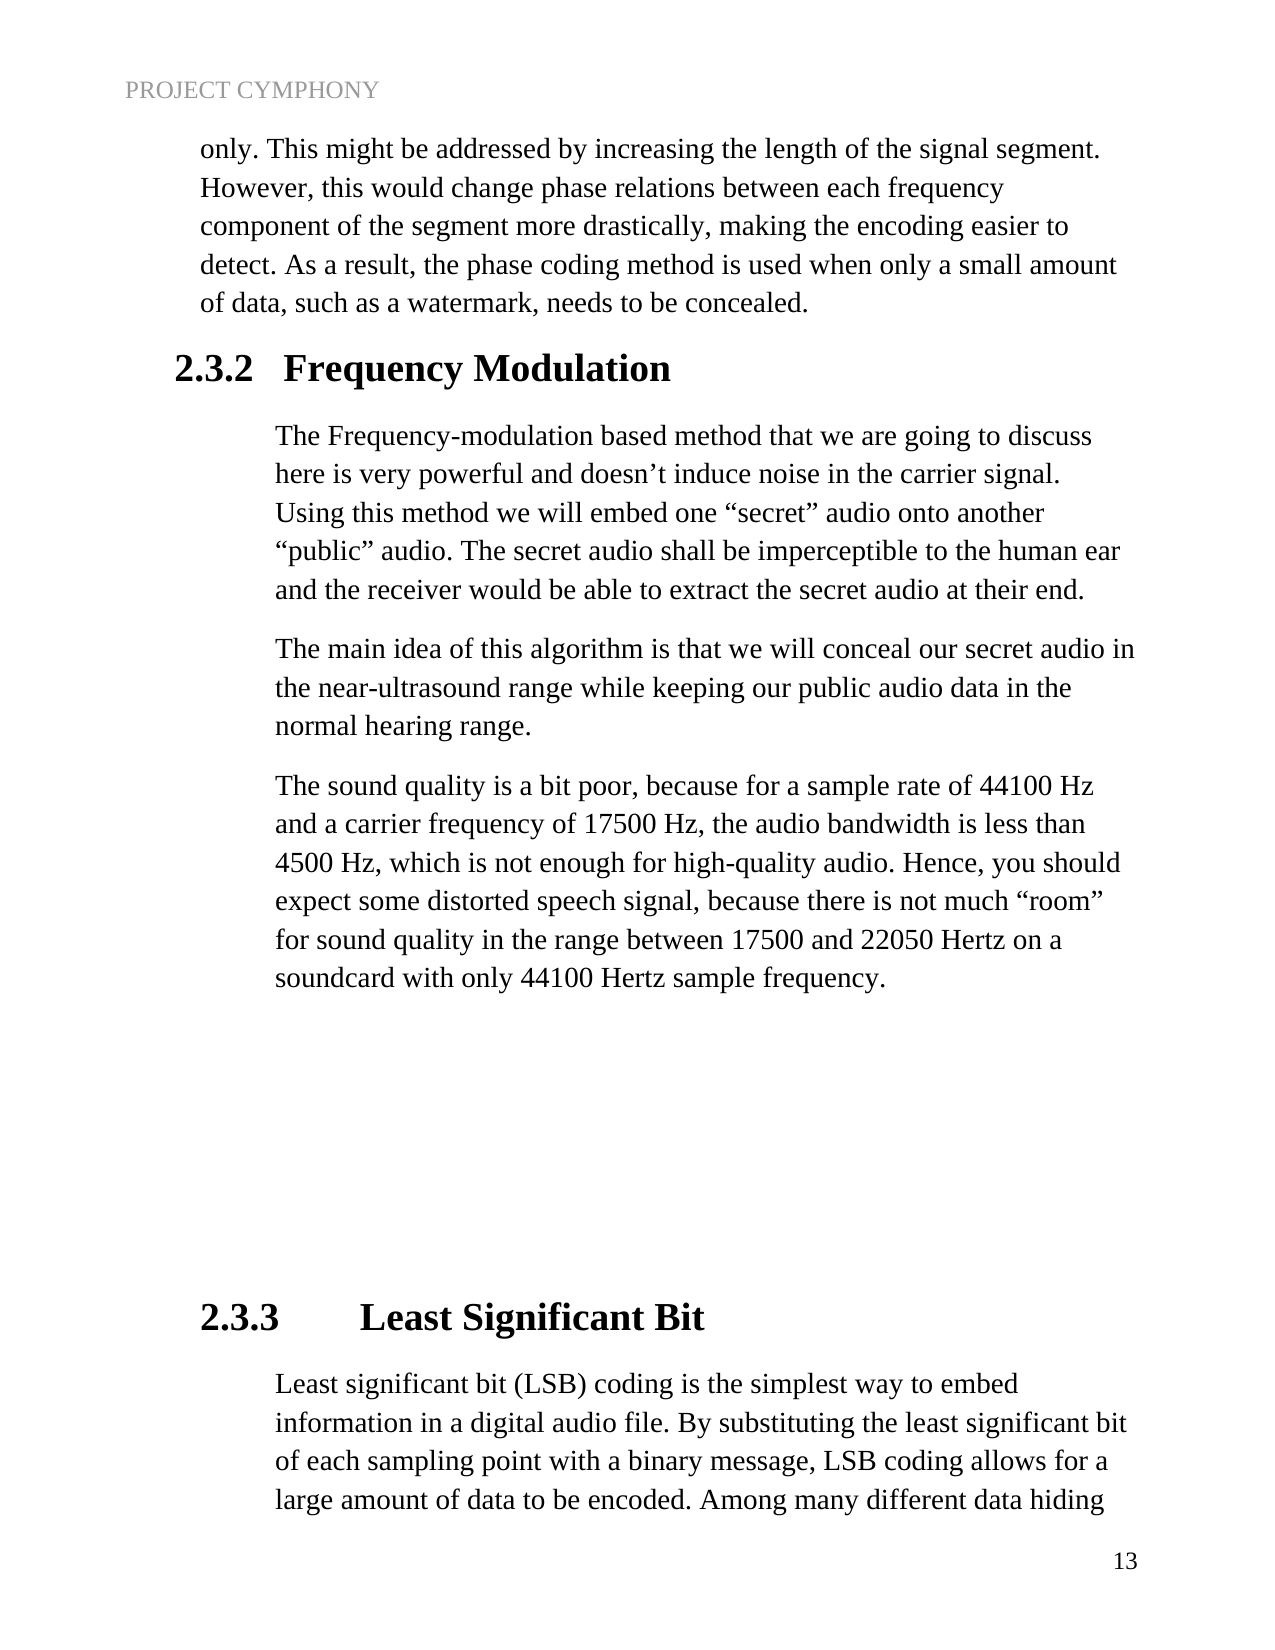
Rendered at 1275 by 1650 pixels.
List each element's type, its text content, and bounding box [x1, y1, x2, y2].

text 2.3.2 Frequency Modulation [125, 345, 1137, 390]
text 2.3.3 Least Significant Bit [125, 1293, 1137, 1339]
text The Frequency-modulation based method that we are going to discuss here is very powerful and doesn’t induce noise in the carrier signal. Using this method we will embed one “secret” audio onto another “public” audio. The secret audio shall be imperceptible to the human ear and the receiver would be able to extract the secret audio at their end. [275, 418, 1137, 606]
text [200, 131, 1137, 319]
text The sound quality is a bit poor, because for a sample rate of 44100 Hz and a carrier frequency of 17500 Hz, the audio bandwidth is less than 4500 Hz, which is not enough for high-quality audio. Hence, you should expect some distorted speech signal, because there is not much “room” for sound quality in the range between 17500 and 22050 Hertz on a soundcard with only 44100 Hertz sample frequency. [275, 768, 1137, 994]
text The main idea of this algorithm is that we will conceal our secret audio in the near-ultrasound range while keeping our public audio data in the normal hearing range. [275, 631, 1137, 742]
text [275, 1366, 1137, 1516]
